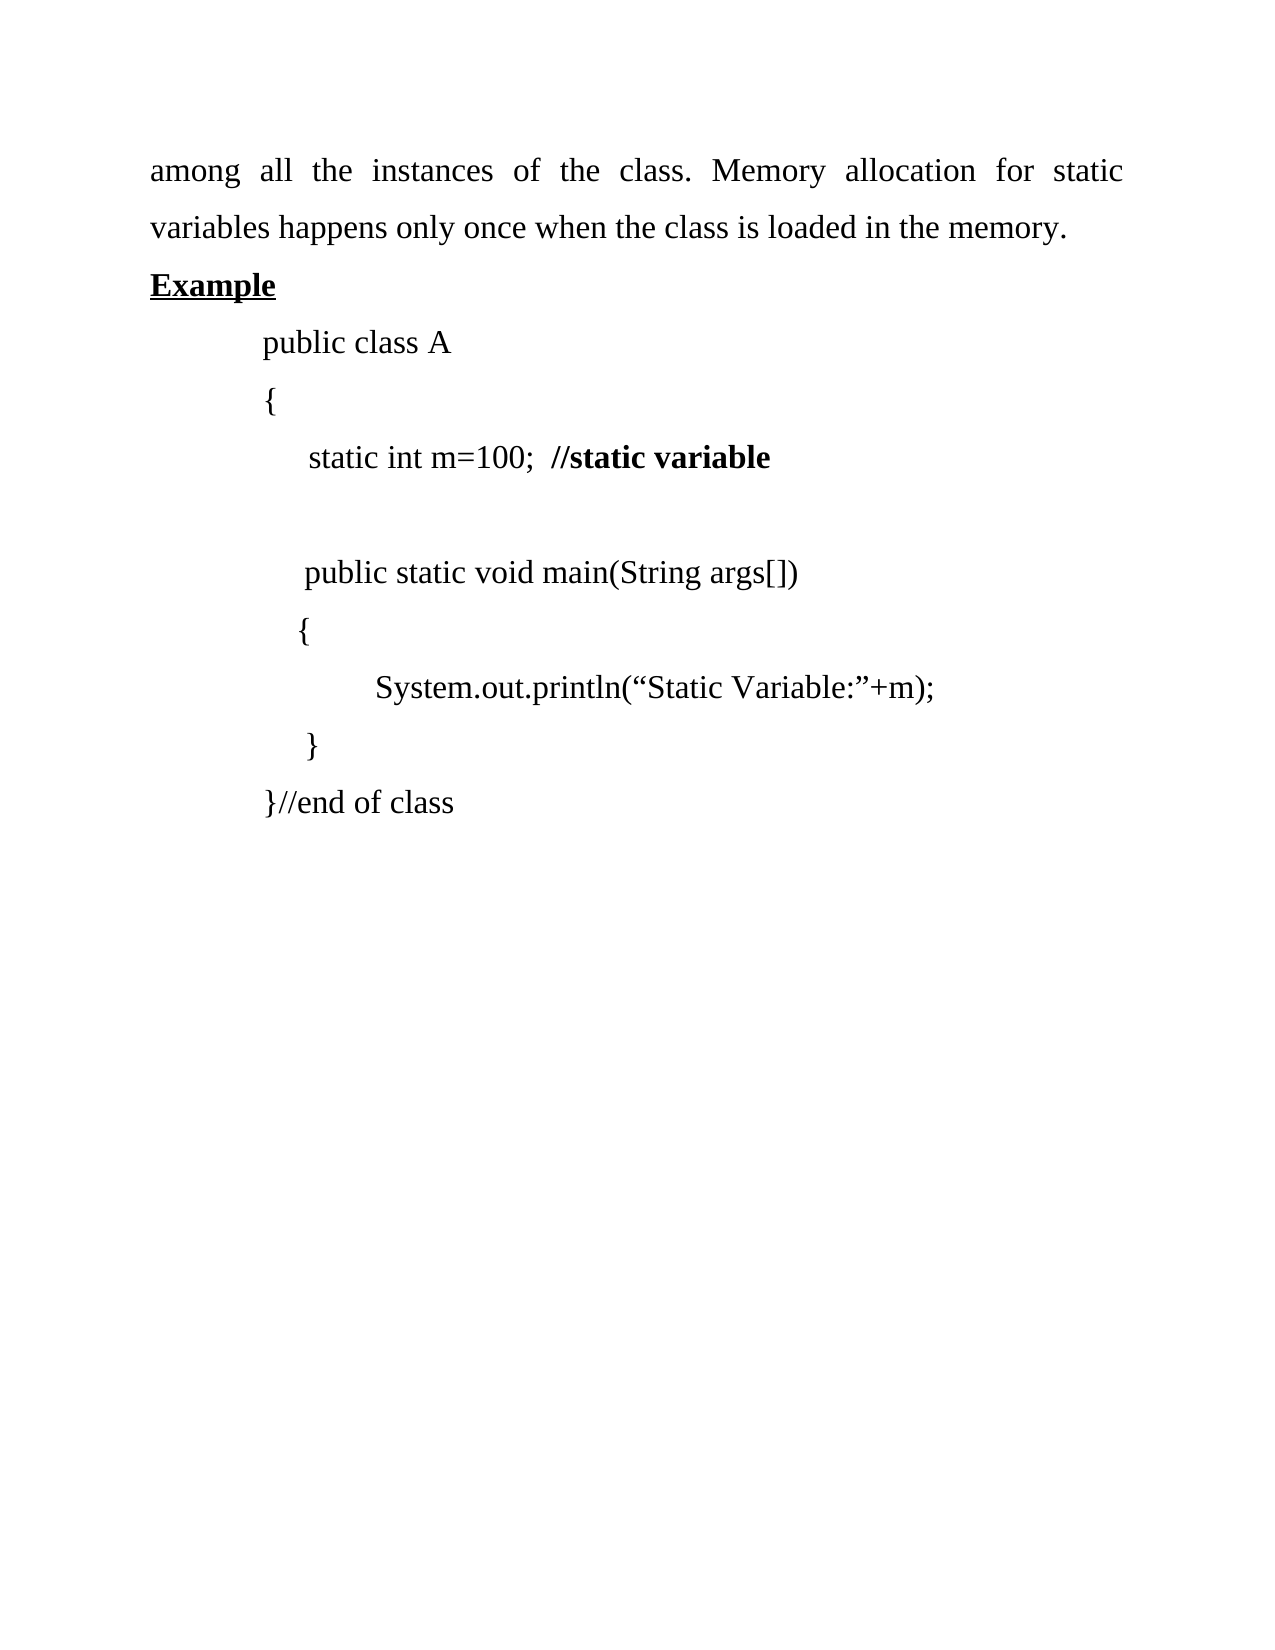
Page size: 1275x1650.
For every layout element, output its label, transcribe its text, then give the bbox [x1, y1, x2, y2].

text }//end of class [225, 782, 1125, 821]
text static int m=100; //static variable [225, 437, 1125, 476]
text public static void main(String args[]) [225, 552, 1125, 591]
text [150, 150, 1125, 246]
text } [225, 725, 1125, 763]
text System.out.println(“Static Variable:”+m); [225, 667, 1125, 706]
text Example [150, 265, 1125, 303]
text public class A [225, 322, 1125, 361]
text { [225, 610, 1125, 648]
text { [225, 380, 1125, 418]
